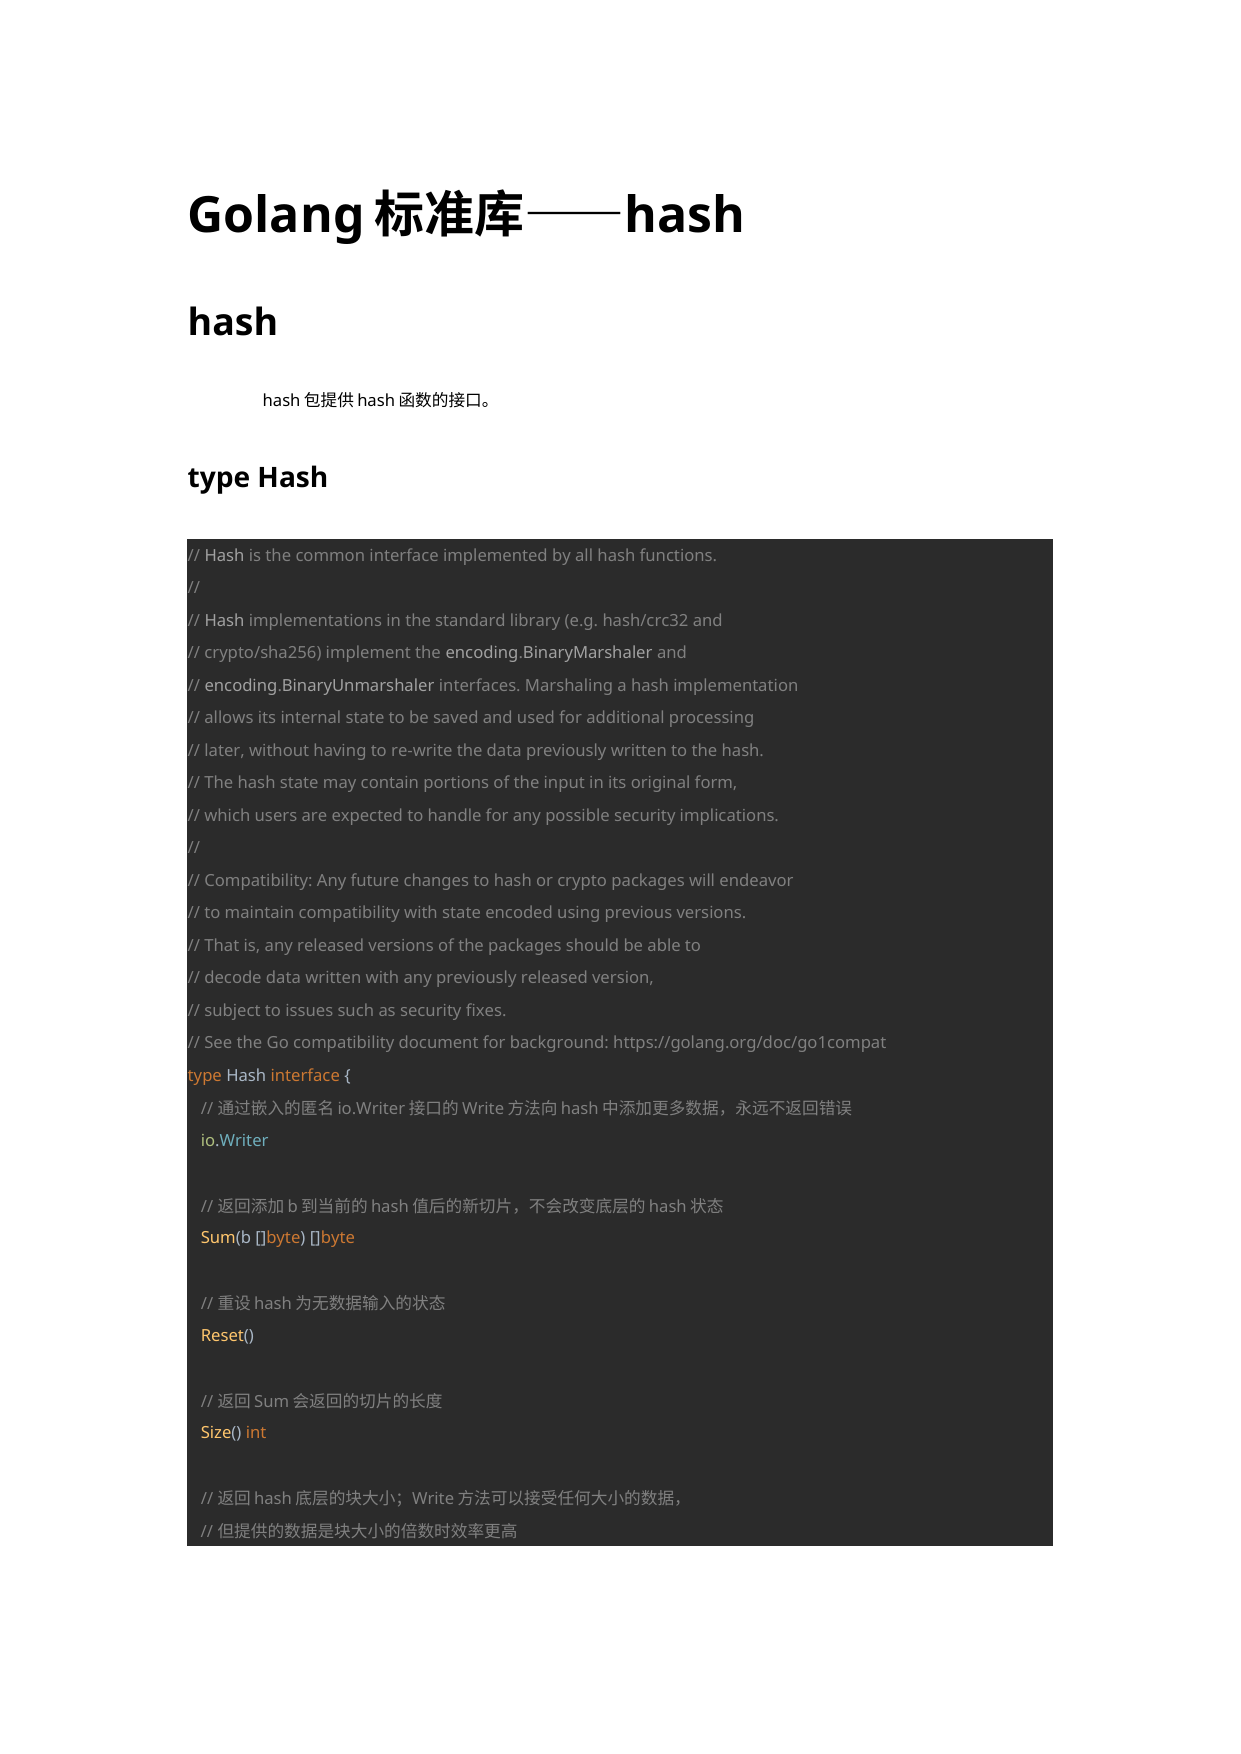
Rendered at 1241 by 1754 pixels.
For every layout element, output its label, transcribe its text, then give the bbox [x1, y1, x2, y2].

text hash包提供hash函数的接口。 [262, 383, 978, 415]
subtitle Golang标准库——hash [187, 162, 1053, 259]
subtitle hash [187, 289, 1053, 354]
subtitle type Hash [187, 444, 1053, 509]
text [187, 539, 1053, 1546]
